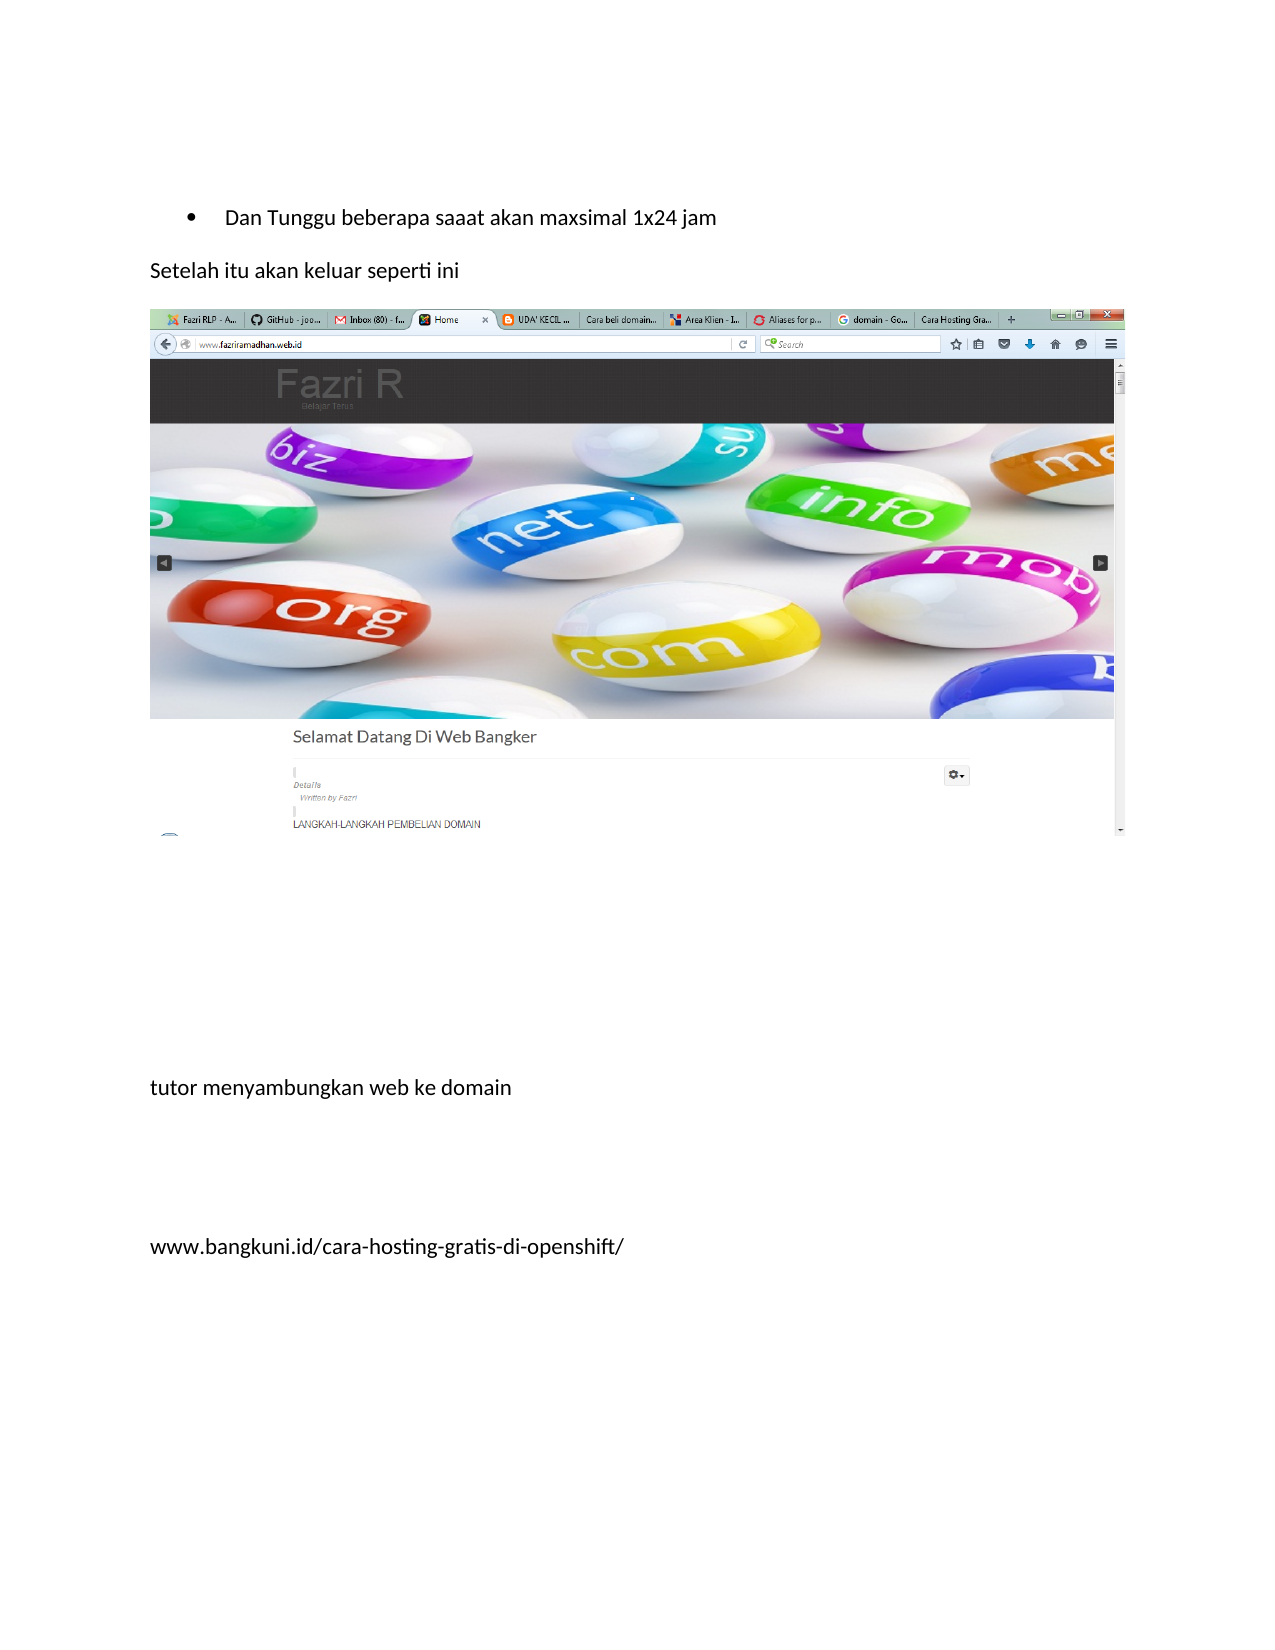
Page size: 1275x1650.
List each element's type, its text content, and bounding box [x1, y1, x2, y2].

text Setelah itu akan keluar seperti ini [150, 256, 1125, 284]
list Dan Tunggu beberapa saaat akan maxsimal 1x24 jam [187, 203, 1125, 231]
text www.bangkuni.id/cara-hosting-gratis-di-openshift/ [150, 1232, 1125, 1260]
text tutor menyambungkan web ke domain [150, 1073, 1125, 1101]
picture [150, 309, 1125, 836]
